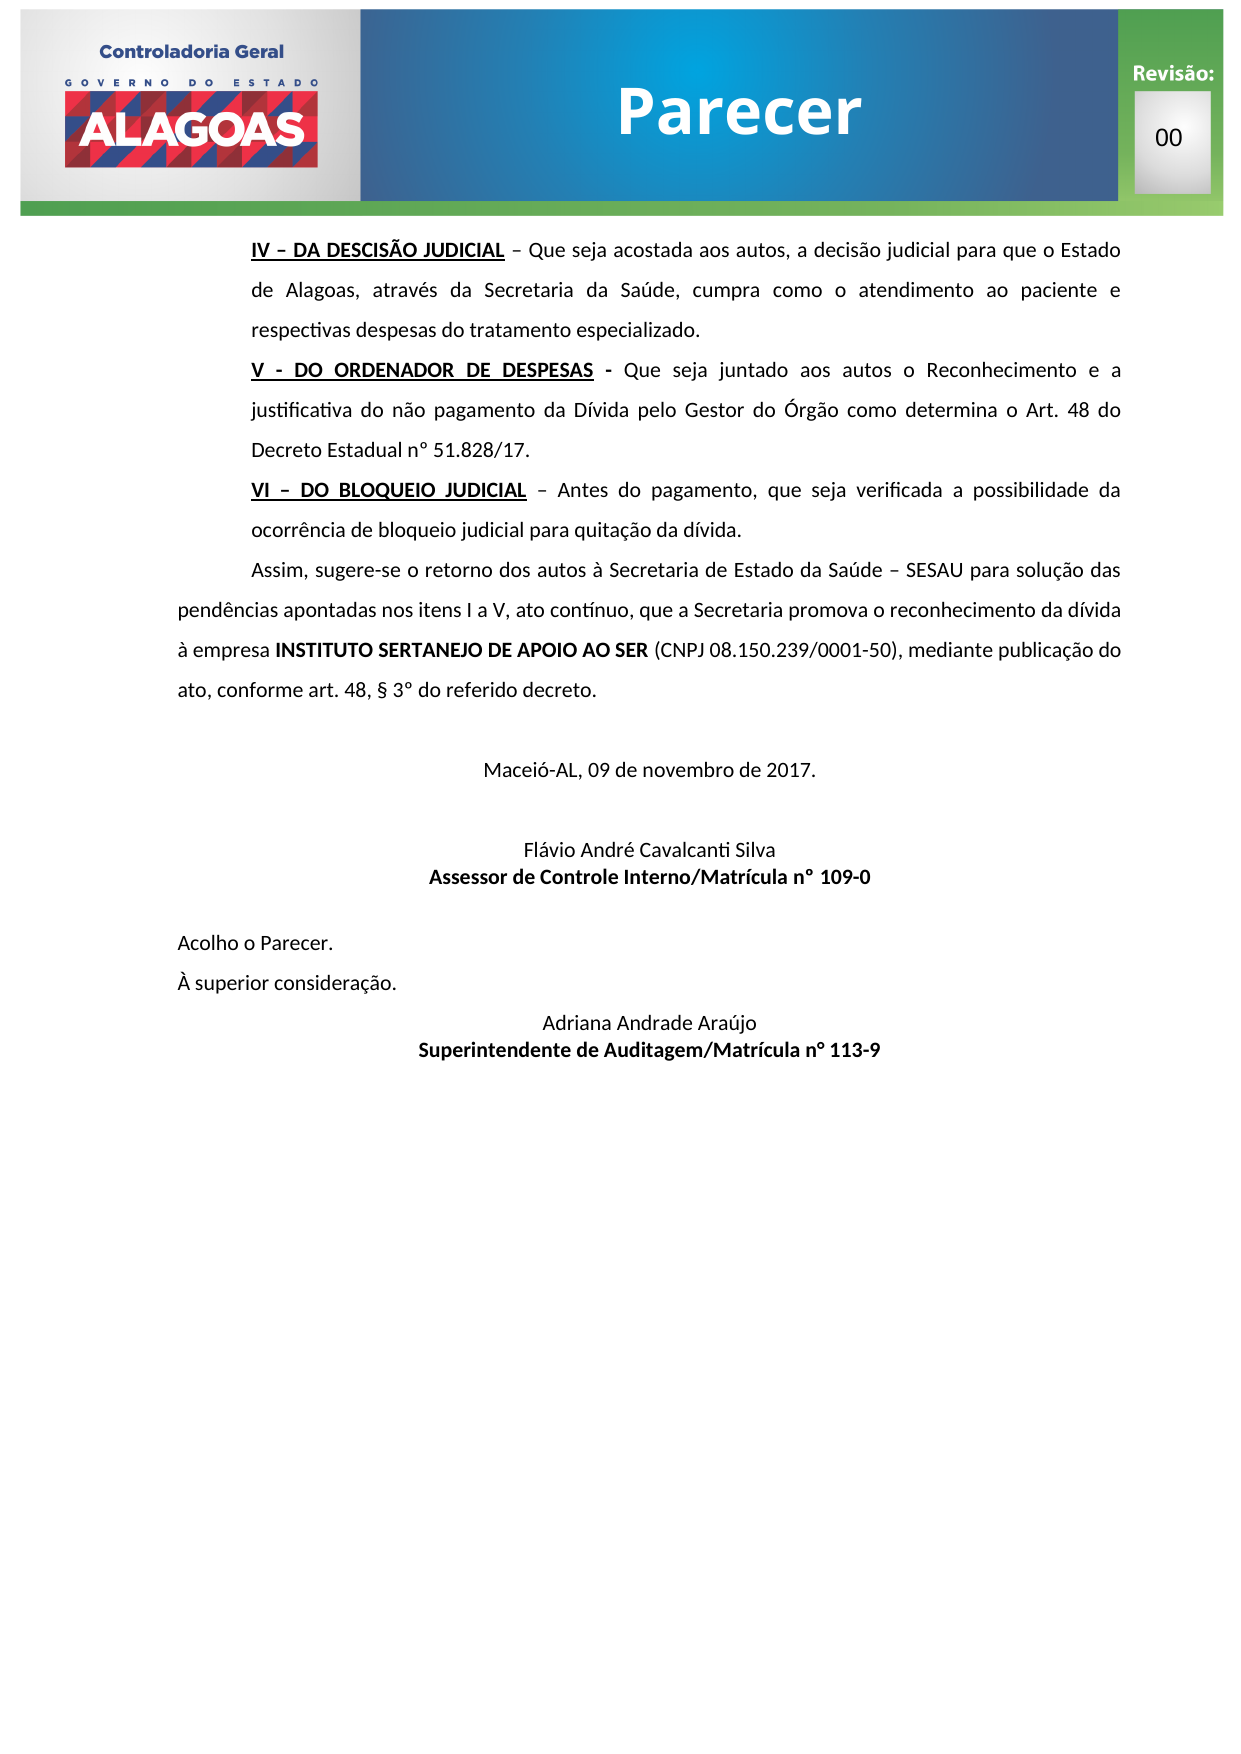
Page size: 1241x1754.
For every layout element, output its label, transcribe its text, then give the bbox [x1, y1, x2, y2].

text Acolho o Parecer. [177, 929, 1122, 956]
text IV – DA DESCISÃO JUDICIAL – Que seja acostada aos autos, a decisão judicial para que o Estado de Alagoas, através da Secretaria da Saúde, cumpra como o atendimento ao paciente e respectivas despesas do tratamento especializado. [251, 236, 1122, 343]
text Maceió-AL, 09 de novembro de 2017. [177, 756, 1122, 783]
text Flávio André Cavalcanti Silva [177, 836, 1122, 863]
text V - DO ORDENADOR DE DESPESAS - Que seja juntado aos autos o Reconhecimento e a justificativa do não pagamento da Dívida pelo Gestor do Órgão como determina o Art. 48 do Decreto Estadual nº 51.828/17. [251, 356, 1122, 463]
text VI – DO BLOQUEIO JUDICIAL – Antes do pagamento, que seja verificada a possibilidade da ocorrência de bloqueio judicial para quitação da dívida. [251, 476, 1122, 543]
picture [20, 9, 1224, 216]
text À superior consideração. [177, 969, 1122, 996]
text Adriana Andrade Araújo [177, 1009, 1122, 1036]
text Assim, sugere-se o retorno dos autos à Secretaria de Estado da Saúde – SESAU para solução das pendências apontadas nos itens I a V, ato contínuo, que a Secretaria promova o reconhecimento da dívida à empresa INSTITUTO SERTANEJO DE APOIO AO SER (CNPJ 08.150.239/0001-50), mediante publicação do ato, conforme art. 48, § 3º do referido decreto. [177, 556, 1122, 703]
text Superintendente de Auditagem/Matrícula n° 113-9 [177, 1036, 1122, 1063]
text Assessor de Controle Interno/Matrícula nº 109-0 [177, 863, 1122, 889]
